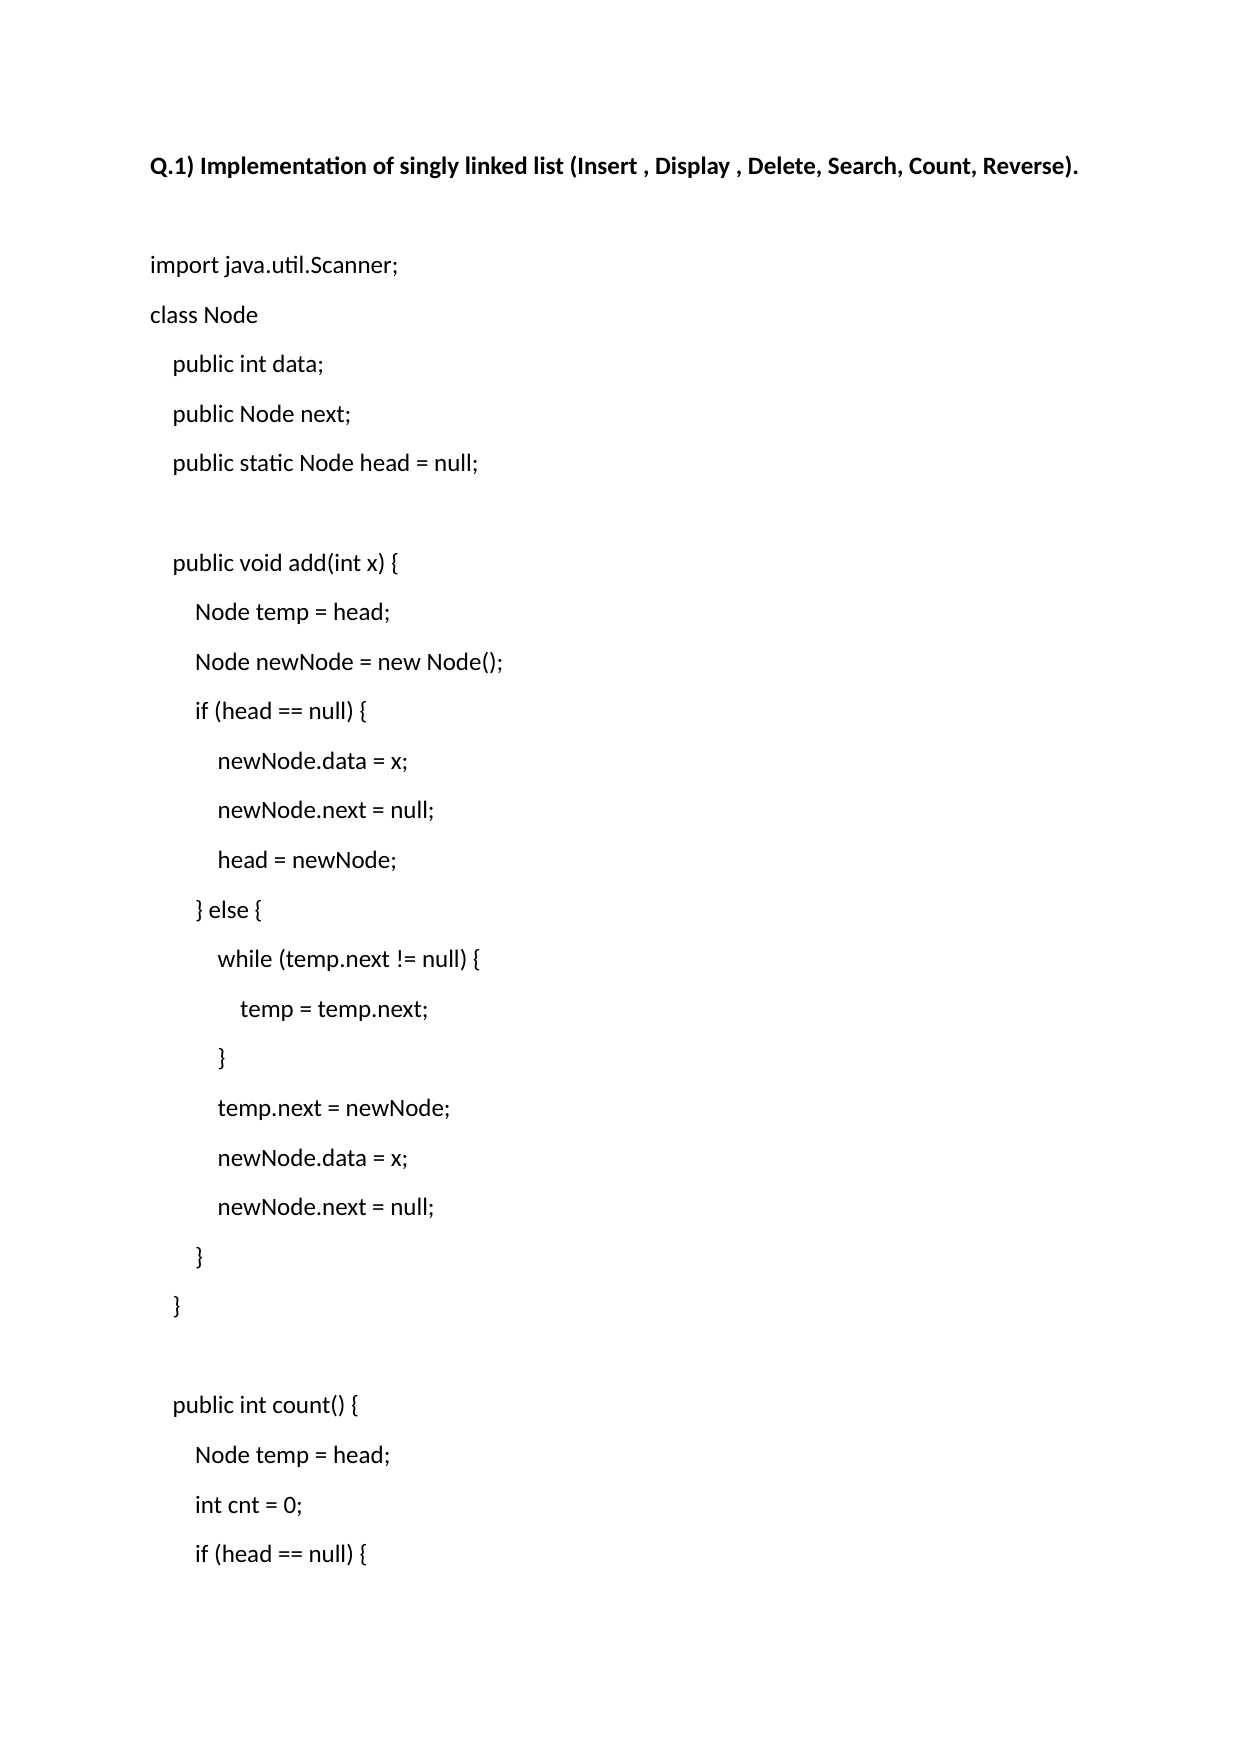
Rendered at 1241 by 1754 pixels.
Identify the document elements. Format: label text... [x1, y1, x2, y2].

text Node temp = head; [150, 1439, 1090, 1470]
text if (head == null) { [150, 695, 1090, 726]
text head = newNode; [150, 844, 1090, 875]
text temp = temp.next; [150, 993, 1090, 1023]
text } [150, 1042, 1090, 1073]
text newNode.next = null; [150, 794, 1090, 825]
text Node temp = head; [150, 596, 1090, 627]
text Node newNode = new Node(); [150, 646, 1090, 676]
text Q.1) Implementation of singly linked list (Insert , Display , Delete, Search, Count, Reverse). [150, 150, 1090, 181]
text } [150, 1241, 1090, 1271]
text } else { [150, 894, 1090, 924]
text newNode.data = x; [150, 745, 1090, 776]
text } [150, 1290, 1090, 1321]
text if (head == null) { [150, 1538, 1090, 1569]
text int cnt = 0; [150, 1489, 1090, 1519]
text temp.next = newNode; [150, 1092, 1090, 1123]
text newNode.next = null; [150, 1191, 1090, 1222]
text public int data; [150, 348, 1090, 379]
text public void add(int x) { [150, 547, 1090, 577]
text class Node [150, 299, 1090, 329]
text while (temp.next != null) { [150, 943, 1090, 974]
text import java.util.Scanner; [150, 249, 1090, 280]
text newNode.data = x; [150, 1142, 1090, 1172]
text public Node next; [150, 398, 1090, 428]
text public int count() { [150, 1389, 1090, 1420]
text public static Node head = null; [150, 447, 1090, 478]
